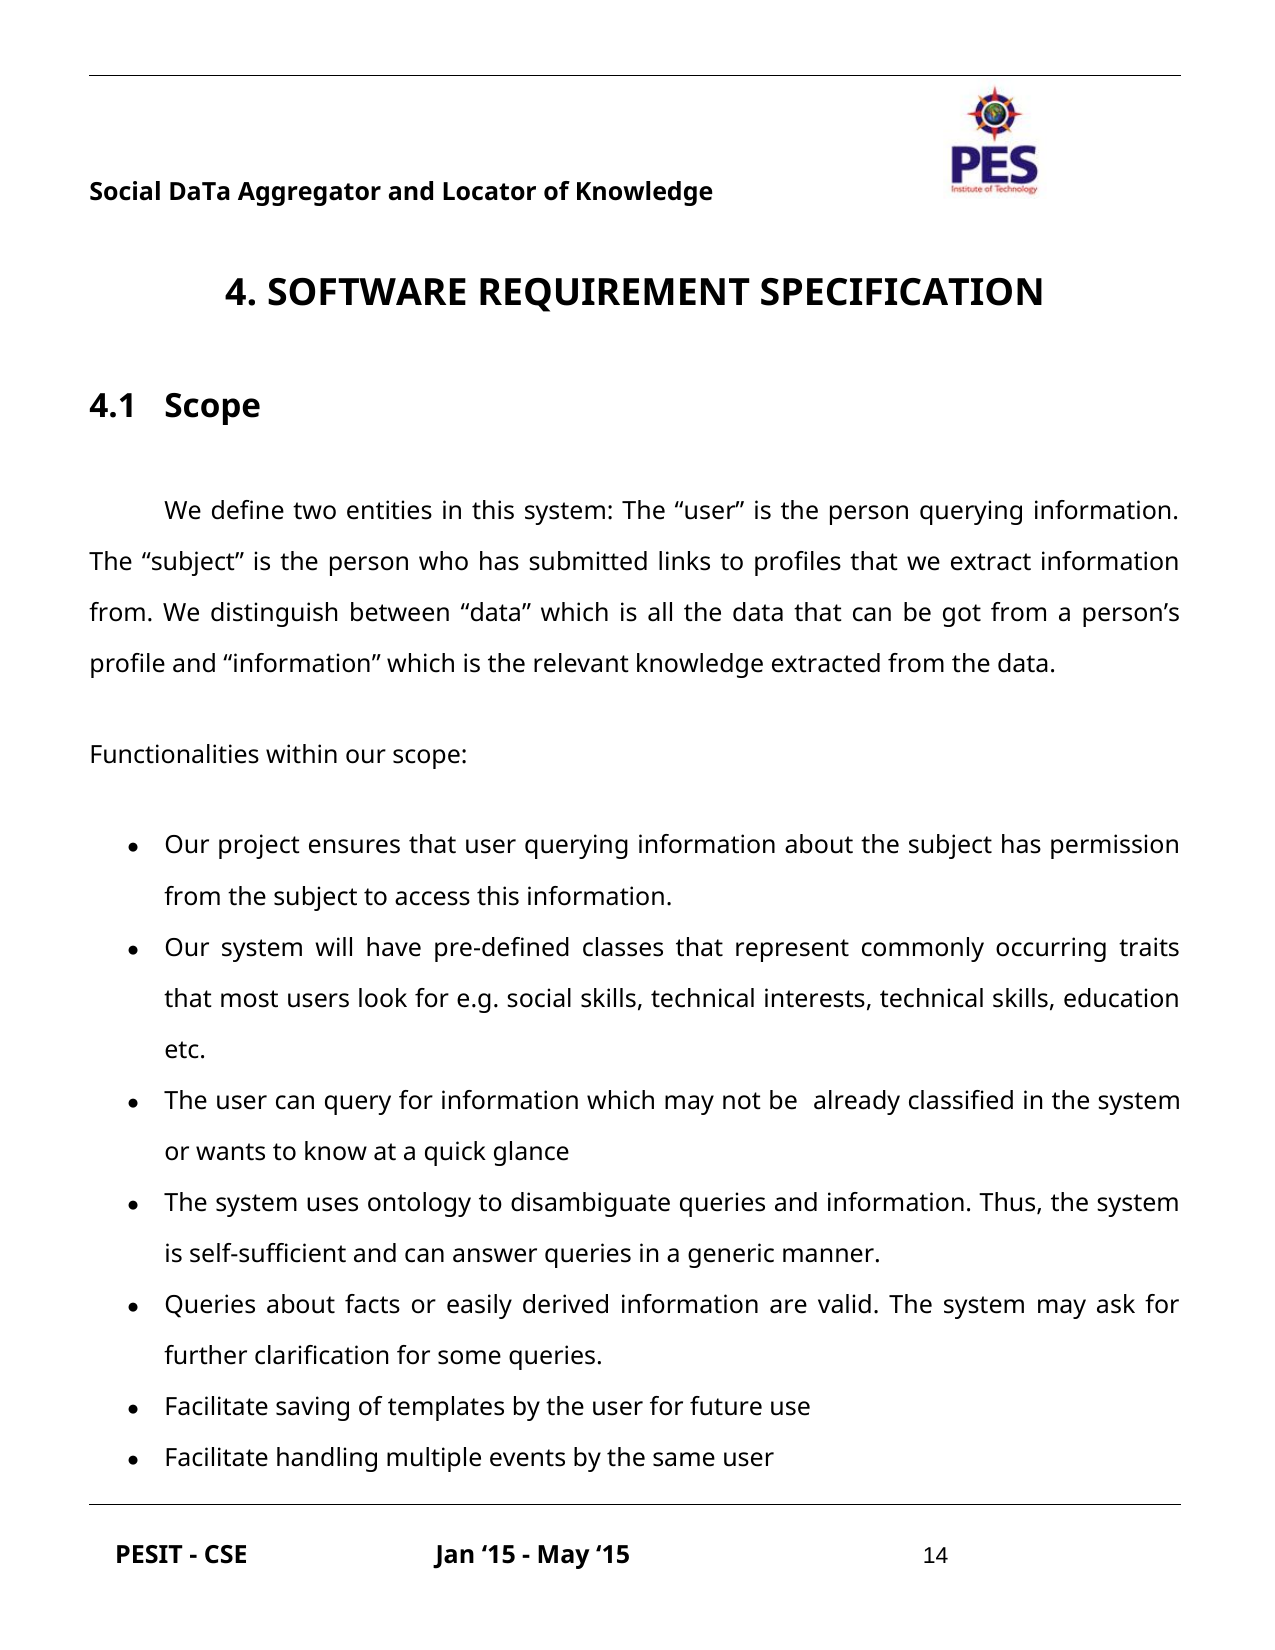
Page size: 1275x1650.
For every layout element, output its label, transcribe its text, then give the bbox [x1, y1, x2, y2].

picture [943, 78, 1047, 201]
list Facilitate saving of templates by the user for future use [127, 1389, 1181, 1423]
text 4.1 Scope [89, 382, 1181, 427]
list The user can query for information which may not be already classified in the system or wants to know at a quick glance [127, 1082, 1181, 1167]
list Facilitate handling multiple events by the same user [127, 1440, 1181, 1474]
list Our system will have pre-defined classes that represent commonly occurring traits that most users look for e.g. social skills, technical interests, technical skills, education etc. [127, 929, 1181, 1065]
text We define two entities in this system: The “user” is the person querying information. The “subject” is the person who has submitted links to profiles that we extract information from. We distinguish between “data” which is all the data that can be got from a person’s profile and “information” which is the relevant knowledge extracted from the data. [89, 493, 1181, 680]
list Queries about facts or easily derived information are valid. The system may ask for further clarification for some queries. [127, 1287, 1181, 1372]
text 4. SOFTWARE REQUIREMENT SPECIFICATION [89, 266, 1181, 317]
list Our project ensures that user querying information about the subject has permission from the subject to access this information. [127, 827, 1181, 912]
list The system uses ontology to disambiguate queries and information. Thus, the system is self-sufficient and can answer queries in a generic manner. [127, 1184, 1181, 1269]
text Functionalities within our scope: [89, 737, 1181, 771]
